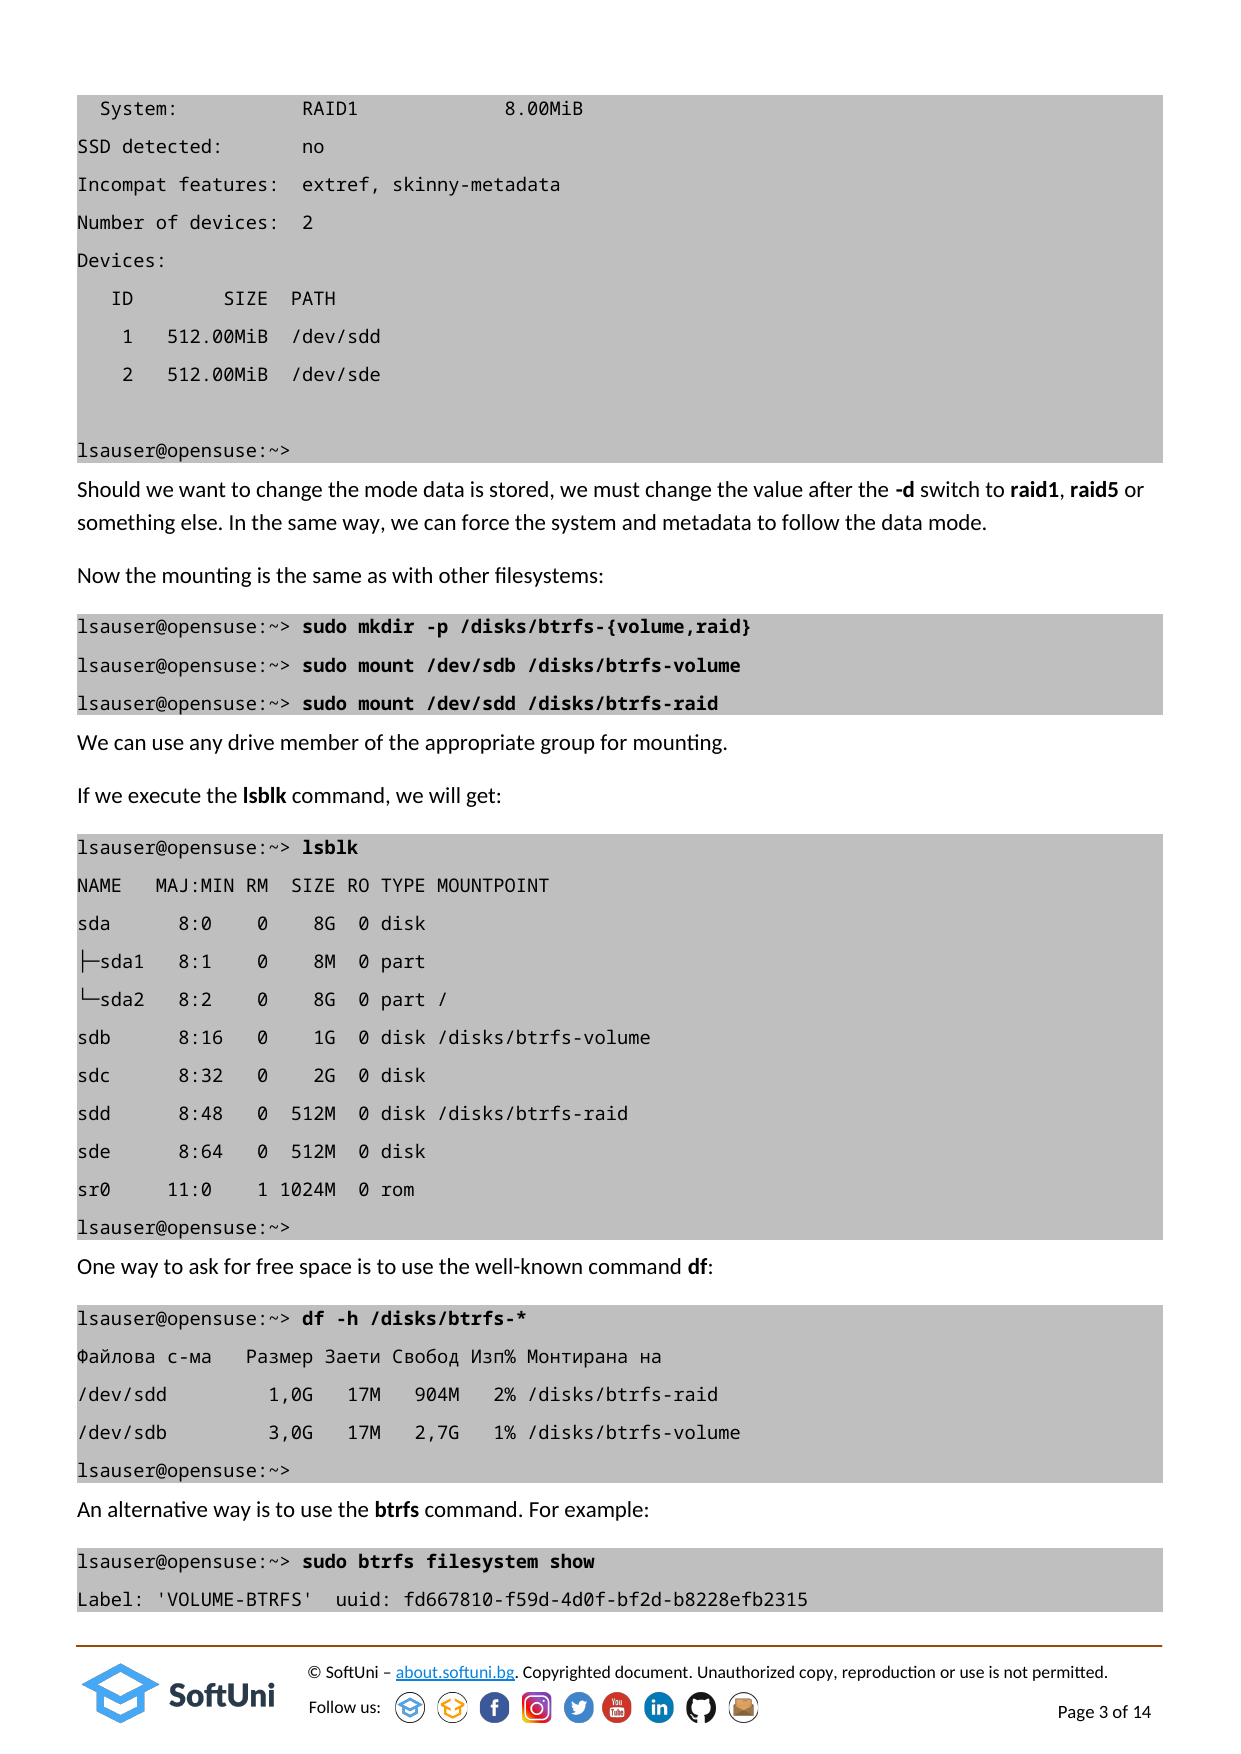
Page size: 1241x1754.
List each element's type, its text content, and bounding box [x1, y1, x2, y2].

text └─sda2 8:2 0 8G 0 part / [77, 986, 1163, 1012]
text ID SIZE PATH [77, 286, 1163, 311]
picture [522, 1692, 552, 1723]
text lsauser@opensuse:~> df -h /disks/btrfs-* [77, 1305, 1163, 1331]
picture [644, 1714, 653, 1723]
picture [658, 1705, 667, 1714]
text If we execute the lsblk command, we will get: [77, 781, 1163, 809]
text An alternative way is to use the btrfs command. For example: [77, 1495, 1163, 1523]
text /dev/sdb 3,0G 17M 2,7G 1% /disks/btrfs-volume [77, 1419, 1163, 1445]
picture [665, 1714, 674, 1723]
text Label: 'VOLUME-BTRFS' uuid: fd667810-f59d-4d0f-bf2d-b8228efb2315 [77, 1586, 1163, 1612]
text Incompat features: extref, skinny-metadata [77, 171, 1163, 197]
text sdc 8:32 0 2G 0 disk [77, 1062, 1163, 1088]
text lsauser@opensuse:~> lsblk [77, 834, 1163, 859]
picture [564, 1692, 594, 1723]
text lsauser@opensuse:~> [77, 438, 1163, 463]
text SSD detected: no [77, 133, 1163, 159]
text sde 8:64 0 512M 0 disk [77, 1138, 1163, 1164]
text sdd 8:48 0 512M 0 disk /disks/btrfs-raid [77, 1100, 1163, 1126]
text lsauser@opensuse:~> sudo mount /dev/sdd /disks/btrfs-raid [77, 690, 1163, 715]
picture [75, 1658, 281, 1729]
text lsauser@opensuse:~> sudo mount /dev/sdb /disks/btrfs-volume [77, 652, 1163, 677]
text lsauser@opensuse:~> [77, 1457, 1163, 1483]
picture [437, 1692, 468, 1723]
text Now the mounting is the same as with other filesystems: [77, 561, 1163, 589]
text One way to ask for free space is to use the well-known command df: [77, 1252, 1163, 1280]
text System: RAID1 8.00MiB [77, 95, 1163, 121]
picture [686, 1692, 716, 1723]
text ├─sda1 8:1 0 8M 0 part [77, 948, 1163, 973]
picture [602, 1692, 632, 1723]
text We can use any drive member of the appropriate group for mounting. [77, 728, 1163, 756]
text sda 8:0 0 8G 0 disk [77, 910, 1163, 936]
text 1 512.00MiB /dev/sdd [77, 323, 1163, 349]
text /dev/sdd 1,0G 17M 904M 2% /disks/btrfs-raid [77, 1381, 1163, 1407]
text NAME MAJ:MIN RM SIZE RO TYPE MOUNTPOINT [77, 872, 1163, 897]
picture [479, 1692, 510, 1723]
text lsauser@opensuse:~> sudo mkdir -p /disks/btrfs-{volume,raid} [77, 614, 1163, 639]
text Devices: [77, 247, 1163, 273]
picture [665, 1692, 674, 1701]
picture [395, 1692, 425, 1723]
text sr0 11:0 1 1024M 0 rom [77, 1176, 1163, 1202]
text lsauser@opensuse:~> sudo btrfs filesystem show [77, 1548, 1163, 1574]
text Should we want to change the mode data is stored, we must change the value after the -d switch to raid1, raid5 or something else. In the same way, we can force the system and metadata to follow the data mode. [77, 476, 1163, 536]
picture [728, 1692, 759, 1723]
text 2 512.00MiB /dev/sde [77, 362, 1163, 387]
text lsauser@opensuse:~> [77, 1214, 1163, 1240]
text Файлова с-ма Размер Заети Свобод Изп% Монтирана на [77, 1343, 1163, 1369]
text Number of devices: 2 [77, 209, 1163, 235]
text sdb 8:16 0 1G 0 disk /disks/btrfs-volume [77, 1024, 1163, 1049]
picture [644, 1692, 653, 1701]
